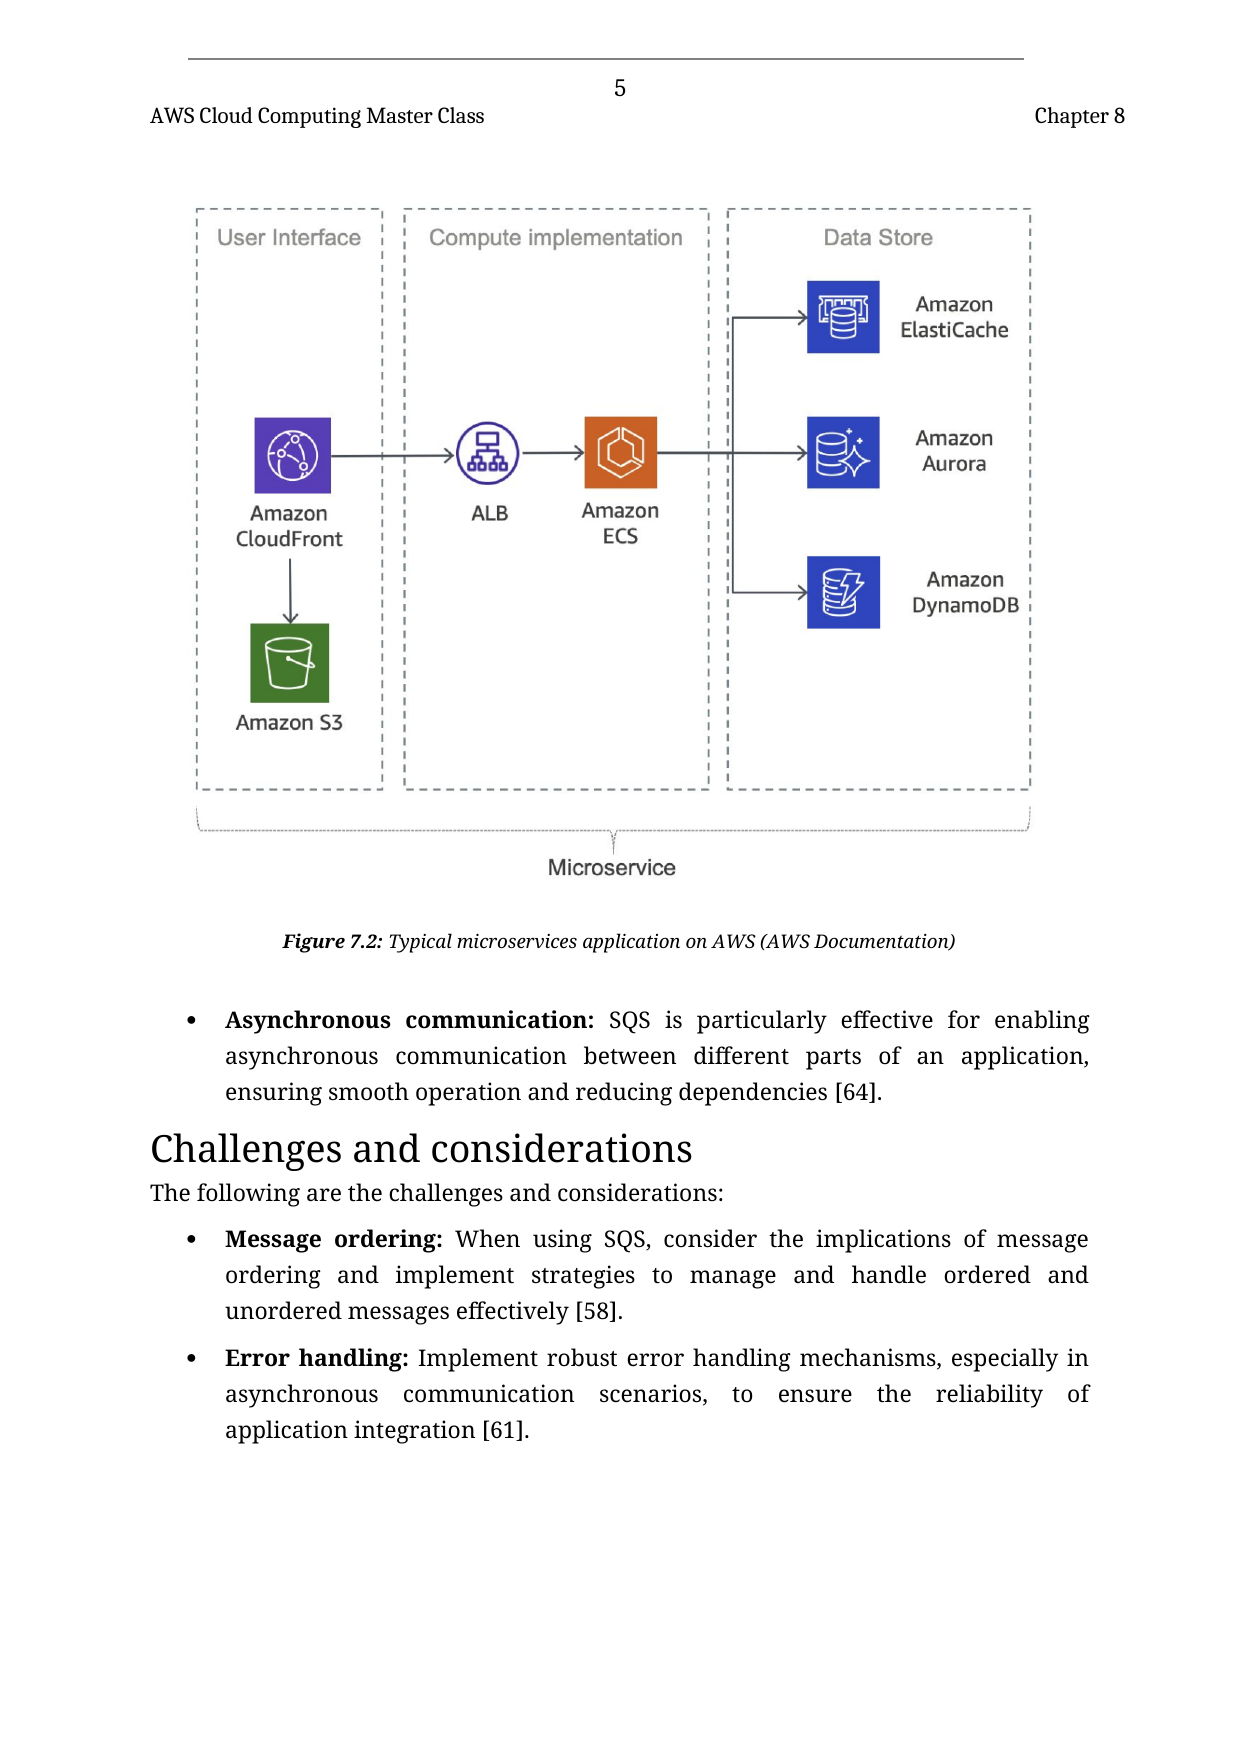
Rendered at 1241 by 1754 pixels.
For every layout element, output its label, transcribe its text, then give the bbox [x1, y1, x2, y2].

list Message ordering: When using SQS, consider the implications of message ordering and implement strategies to manage and handle ordered and unordered messages effectively. [187, 1223, 1090, 1327]
text Challenges and considerations [150, 1122, 1090, 1173]
text The following are the challenges and considerations: [150, 1177, 1090, 1208]
list Error handling: Implement robust error handling mechanisms, especially in asynchronous communication scenarios, to ensure the reliability of application integration. [187, 1342, 1090, 1445]
list Asynchronous communication: SQS is particularly effective for enabling asynchronous communication between different parts of an application, ensuring smooth operation and reducing dependencies. [187, 1004, 1090, 1107]
picture [152, 179, 1089, 904]
